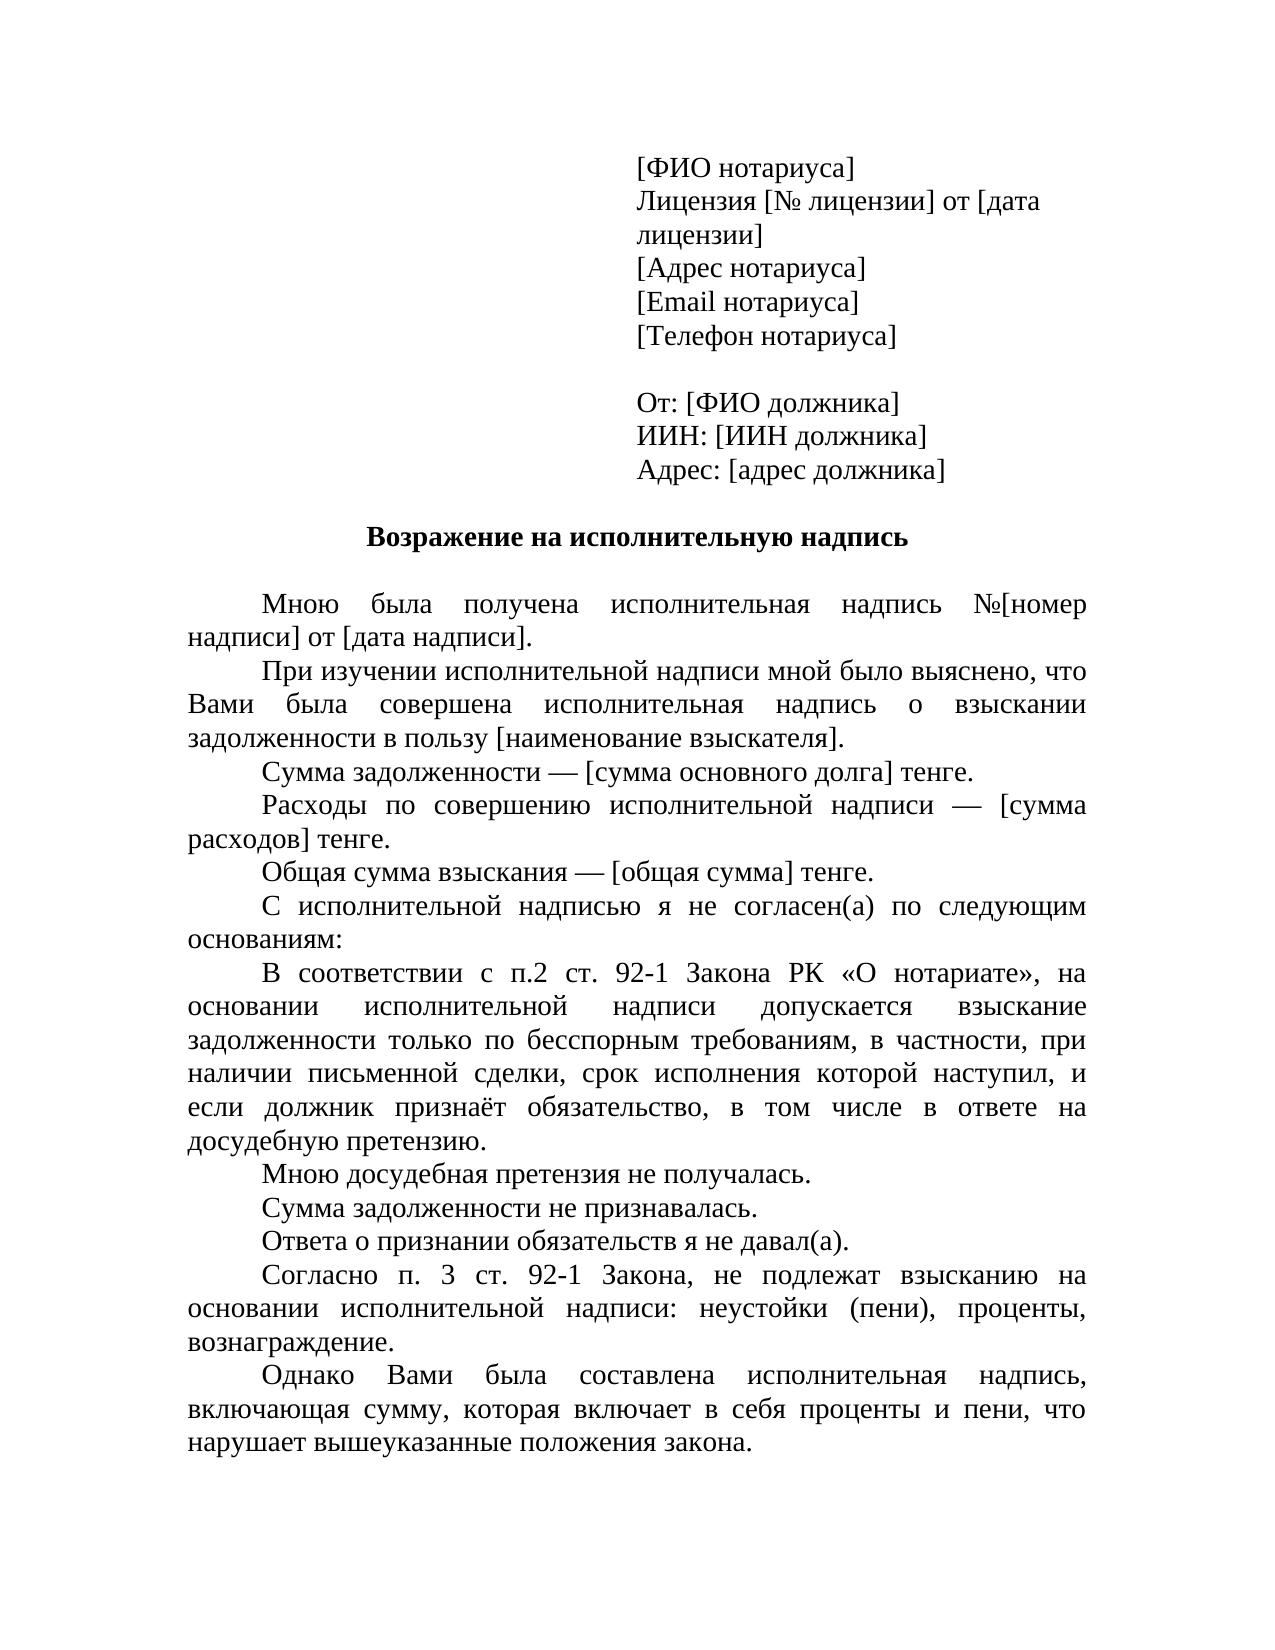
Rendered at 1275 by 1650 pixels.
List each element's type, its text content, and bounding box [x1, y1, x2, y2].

text Адрес: [адрес должника] [636, 452, 1087, 485]
text [ФИО нотариуса] [636, 150, 1087, 183]
text Мною была получена исполнительная надпись №[номер надписи] от [дата надписи]. [187, 586, 1087, 653]
text С исполнительной надписью я не согласен(а) по следующим основаниям: [187, 888, 1087, 955]
text [Телефон нотариуса] [636, 318, 1087, 351]
text Сумма задолженности не признавалась. [187, 1190, 1087, 1223]
text Общая сумма взыскания — [общая сумма] тенге. [187, 854, 1087, 888]
text [Адрес нотариуса] [636, 251, 1087, 284]
text Возражение на исполнительную надпись [187, 519, 1087, 552]
text При изучении исполнительной надписи мной было выяснено, что Вами была совершена исполнительная надпись о взыскании задолженности в пользу [наименование взыскателя]. [187, 653, 1087, 754]
text Мною досудебная претензия не получалась. [187, 1156, 1087, 1190]
text Однако Вами была составлена исполнительная надпись, включающая сумму, которая включает в себя проценты и пени, что нарушает вышеуказанные положения закона. [187, 1357, 1087, 1458]
text Сумма задолженности — [сумма основного долга] тенге. [187, 754, 1087, 787]
text Согласно п. 3 ст. 92-1 Закона, не подлежат взысканию на основании исполнительной надписи: неустойки (пени), проценты, вознаграждение. [187, 1257, 1087, 1357]
text [Email нотариуса] [636, 284, 1087, 318]
text Ответа о признании обязательств я не давал(а). [187, 1223, 1087, 1257]
text В соответствии с п.2 ст. 92-1 Закона РК «О нотариате», на основании исполнительной надписи допускается взыскание задолженности только по бесспорным требованиям, в частности, при наличии письменной сделки, срок исполнения которой наступил, и если должник признаёт обязательство, в том числе в ответе на досудебную претензию. [187, 955, 1087, 1156]
text Расходы по совершению исполнительной надписи — [сумма расходов] тенге. [187, 787, 1087, 854]
text Лицензия [№ лицензии] от [дата лицензии] [636, 183, 1087, 251]
text ИИН: [ИИН должника] [636, 418, 1087, 452]
text От: [ФИО должника] [636, 385, 1087, 418]
